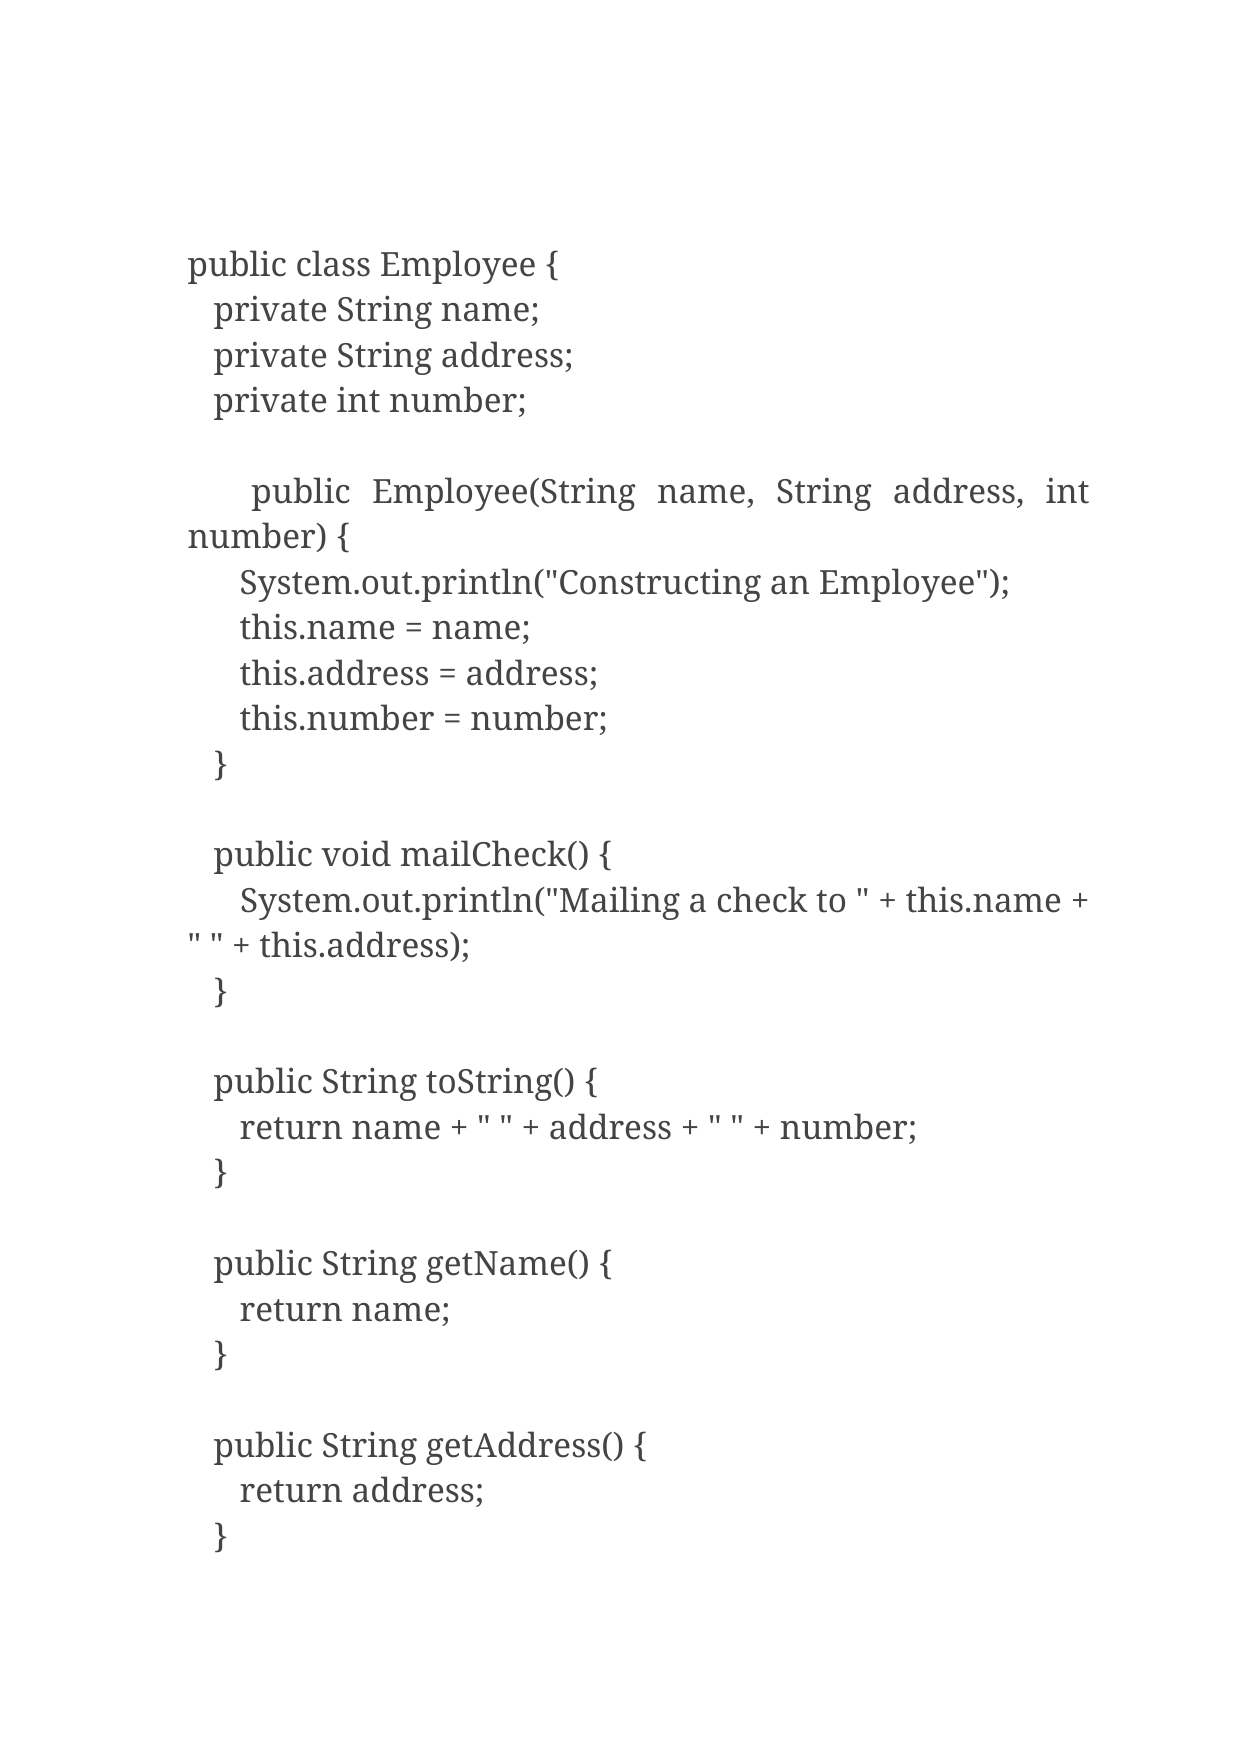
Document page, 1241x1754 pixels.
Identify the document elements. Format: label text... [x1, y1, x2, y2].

text public String toString() { [187, 1058, 1090, 1104]
text } [187, 740, 1090, 786]
text System.out.println("Constructing an Employee"); [187, 559, 1090, 604]
text } [187, 967, 1090, 1013]
text this.number = number; [187, 695, 1090, 740]
text public String getName() { [187, 1240, 1090, 1285]
text private int number; [187, 377, 1090, 422]
text } [187, 1512, 1090, 1558]
text private String name; [187, 286, 1090, 332]
text return address; [187, 1467, 1090, 1512]
text return name + " " + address + " " + number; [187, 1104, 1090, 1149]
text private String address; [187, 332, 1090, 377]
text public void mailCheck() { [187, 831, 1090, 877]
text public Employee(String name, String address, int number) { [187, 468, 1090, 559]
text this.address = address; [187, 649, 1090, 695]
text } [187, 1331, 1090, 1376]
text public class Employee { [187, 241, 1090, 286]
text System.out.println("Mailing a check to " + this.name + " " + this.address); [187, 877, 1090, 967]
text this.name = name; [187, 604, 1090, 649]
text return name; [187, 1285, 1090, 1331]
text } [187, 1149, 1090, 1194]
text public String getAddress() { [187, 1422, 1090, 1467]
